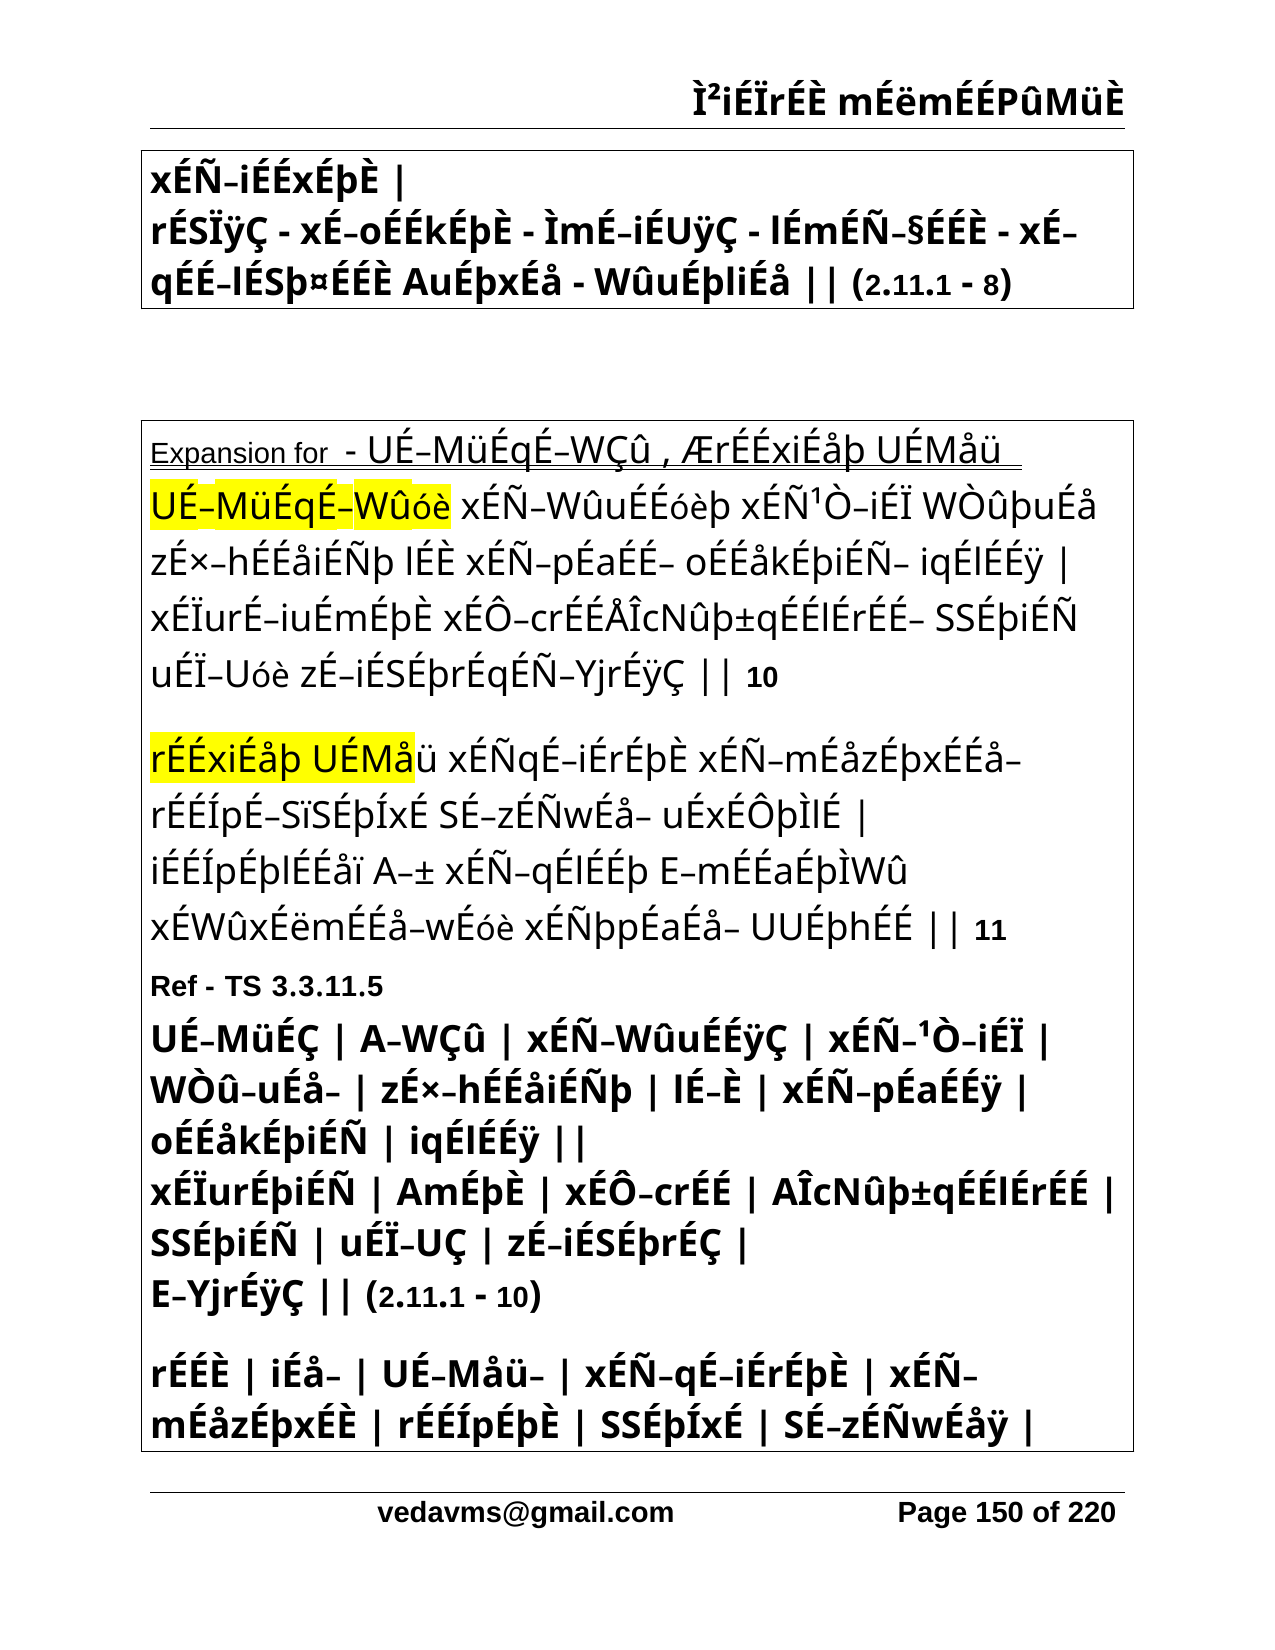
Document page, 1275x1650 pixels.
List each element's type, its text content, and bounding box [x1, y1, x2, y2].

text rÉÉxiÉåþ UÉMåü xÉÑqÉ–iÉrÉþÈ xÉÑ–mÉåzÉþxÉÉå– rÉÉÍpÉ–SïSÉþÍxÉ SÉ–zÉÑwÉå– uÉxÉÔþÌlÉ | [150, 732, 1125, 839]
text xÉÑ–iÉÉxÉþÈ | [142, 151, 1133, 201]
text E–YjrÉÿÇ || (2.11.1 - 10) [150, 1268, 1125, 1319]
text rÉÉÈ | iÉå– | UÉ–Måü– | xÉÑ–qÉ–iÉrÉþÈ | xÉÑ–mÉåzÉþxÉÈ | rÉÉÍpÉþÈ | SSÉþÍxÉ | SÉ–zÉÑwÉåÿ | [142, 1344, 1133, 1451]
text xÉÏurÉþiÉÑ | AmÉþÈ | xÉÔ–crÉÉ | AÎcNûþ±qÉÉlÉrÉÉ | SSÉþiÉÑ | uÉÏ–UÇ | zÉ–iÉSÉþrÉÇ | [150, 1166, 1125, 1268]
text iÉÉÍpÉþlÉÉåï A–± xÉÑ–qÉlÉÉþ E–mÉÉaÉþÌWû xÉWûxÉëmÉÉå–wÉóè xÉÑþpÉaÉå– UUÉþhÉÉ || 11 [142, 841, 1133, 951]
text xÉÏurÉ–iuÉmÉþÈ xÉÔ–crÉÉÅÎcNûþ±qÉÉlÉrÉÉ– SSÉþiÉÑ uÉÏ–Uóè zÉ–iÉSÉþrÉqÉÑ–YjrÉÿÇ || 10 [142, 588, 1133, 699]
text UÉ–MüÉÇ | A–WÇû | xÉÑ–WûuÉÉÿÇ | xÉÑ–¹Ò–iÉÏ | WÒû–uÉå– | zÉ×–hÉÉåiÉÑþ | lÉ–È | xÉÑ–pÉaÉÉÿ | oÉÉåkÉþiÉÑ | iqÉlÉÉÿ || [142, 1009, 1133, 1166]
text Expansion for - UÉ–MüÉqÉ–WÇû , ÆrÉÉxiÉåþ UÉMåü [142, 421, 1133, 474]
text Ref - TS 3.3.11.5 [142, 953, 1133, 1007]
text rÉSÏÿÇ - xÉ–oÉÉkÉþÈ - ÌmÉ–iÉUÿÇ - lÉmÉÑ–§ÉÉÈ - xÉ–qÉÉ–lÉSþ¤ÉÉÈ AuÉþxÉå - WûuÉþliÉå || (2.11.1 - 8) [142, 201, 1133, 308]
text UÉ–MüÉqÉ–Wûóè xÉÑ–WûuÉÉóèþ xÉÑ¹Ò–iÉÏ WÒûþuÉå zÉ×–hÉÉåiÉÑþ lÉÈ xÉÑ–pÉaÉÉ– oÉÉåkÉþiÉÑ– iqÉlÉÉÿ | [142, 476, 1133, 586]
